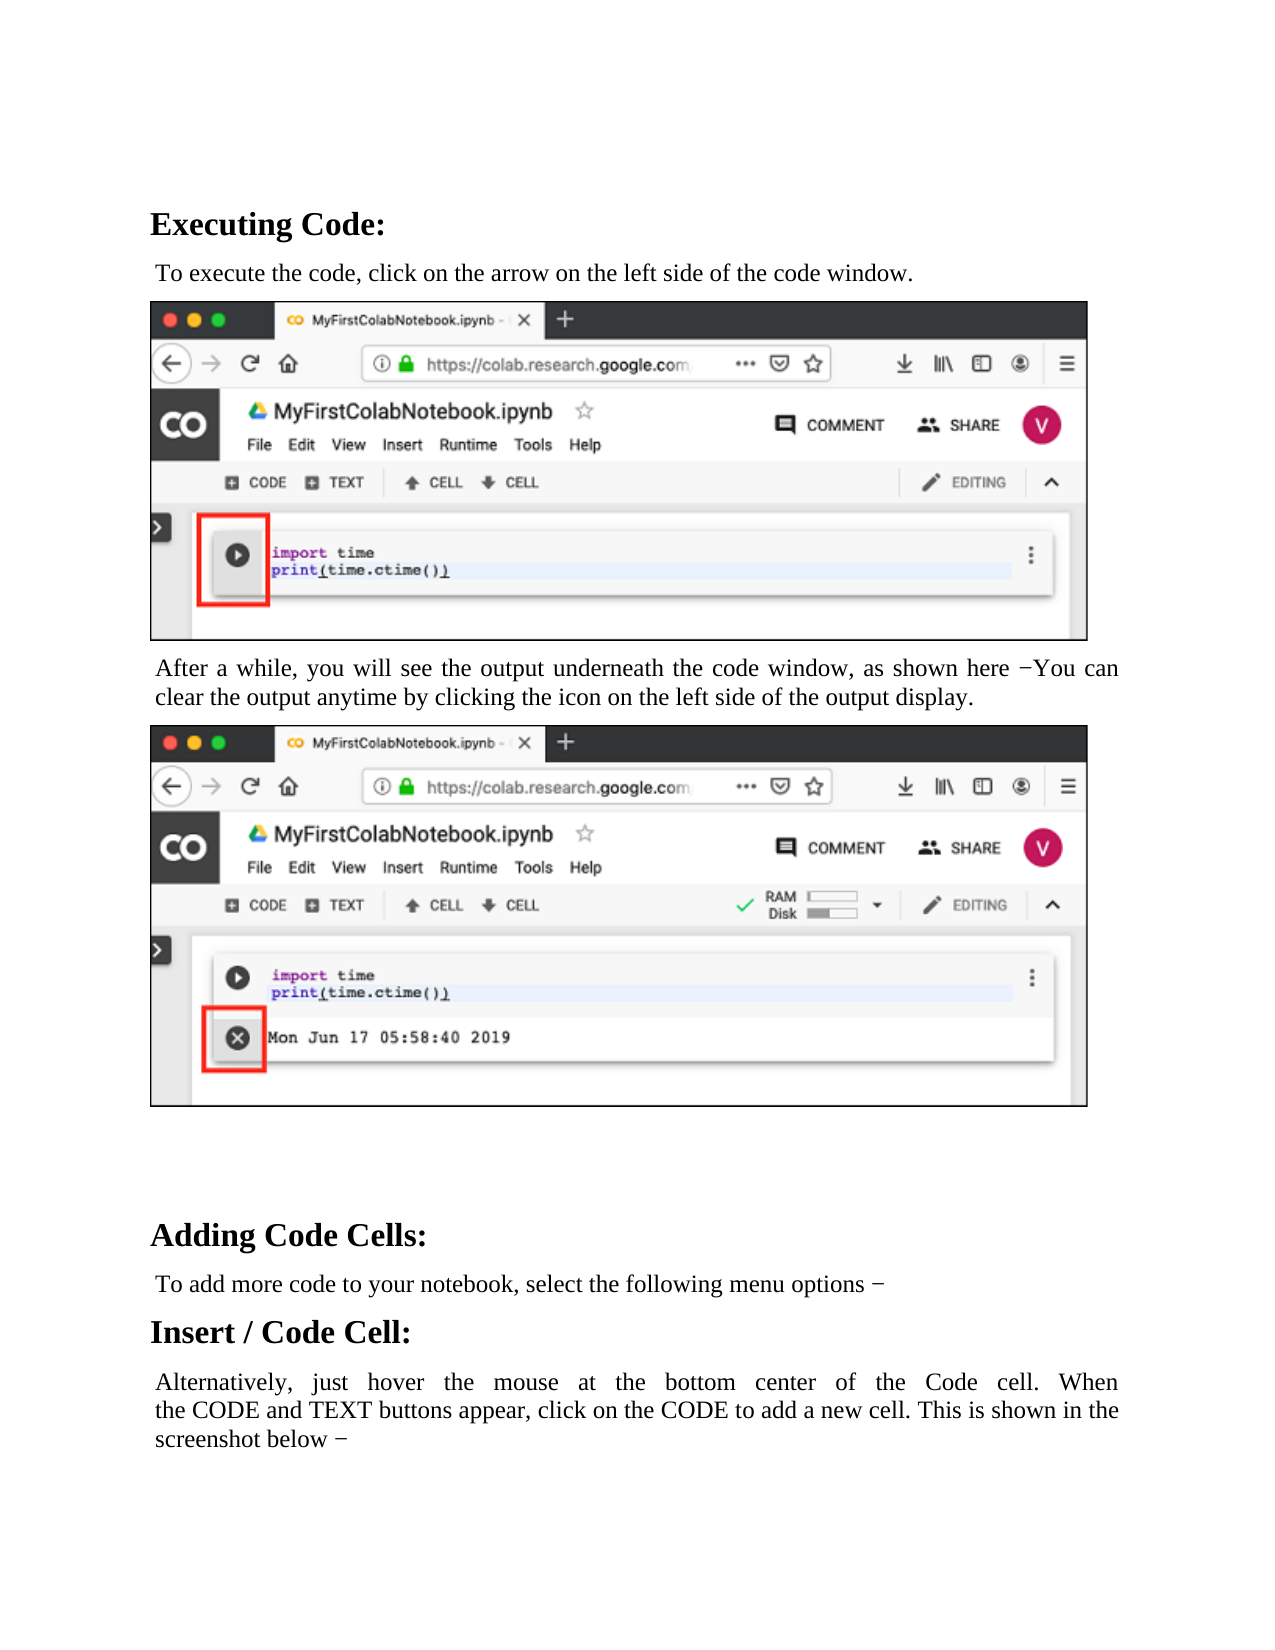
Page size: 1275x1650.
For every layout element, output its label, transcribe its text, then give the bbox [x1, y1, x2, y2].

text Insert / Code Cell: [150, 1313, 1125, 1351]
text Alternatively, just hover the mouse at the bottom center of the Code cell. When the CODE and TEXT buttons appear, click on the CODE to add a new cell. This is shown in the screenshot below − [155, 1367, 1120, 1453]
text Adding Code Cells: [150, 1215, 1125, 1253]
text To add more code to your notebook, select the following menu options − [155, 1269, 1120, 1298]
text After a while, you will see the output underneath the code window, as shown here −You can clear the output anytime by clicking the icon on the left side of the output display. [155, 653, 1120, 711]
picture [150, 301, 1088, 641]
text To execute the code, click on the arrow on the left side of the code window. [155, 258, 1120, 287]
text Executing Code: [150, 204, 1125, 242]
picture [150, 725, 1088, 1107]
